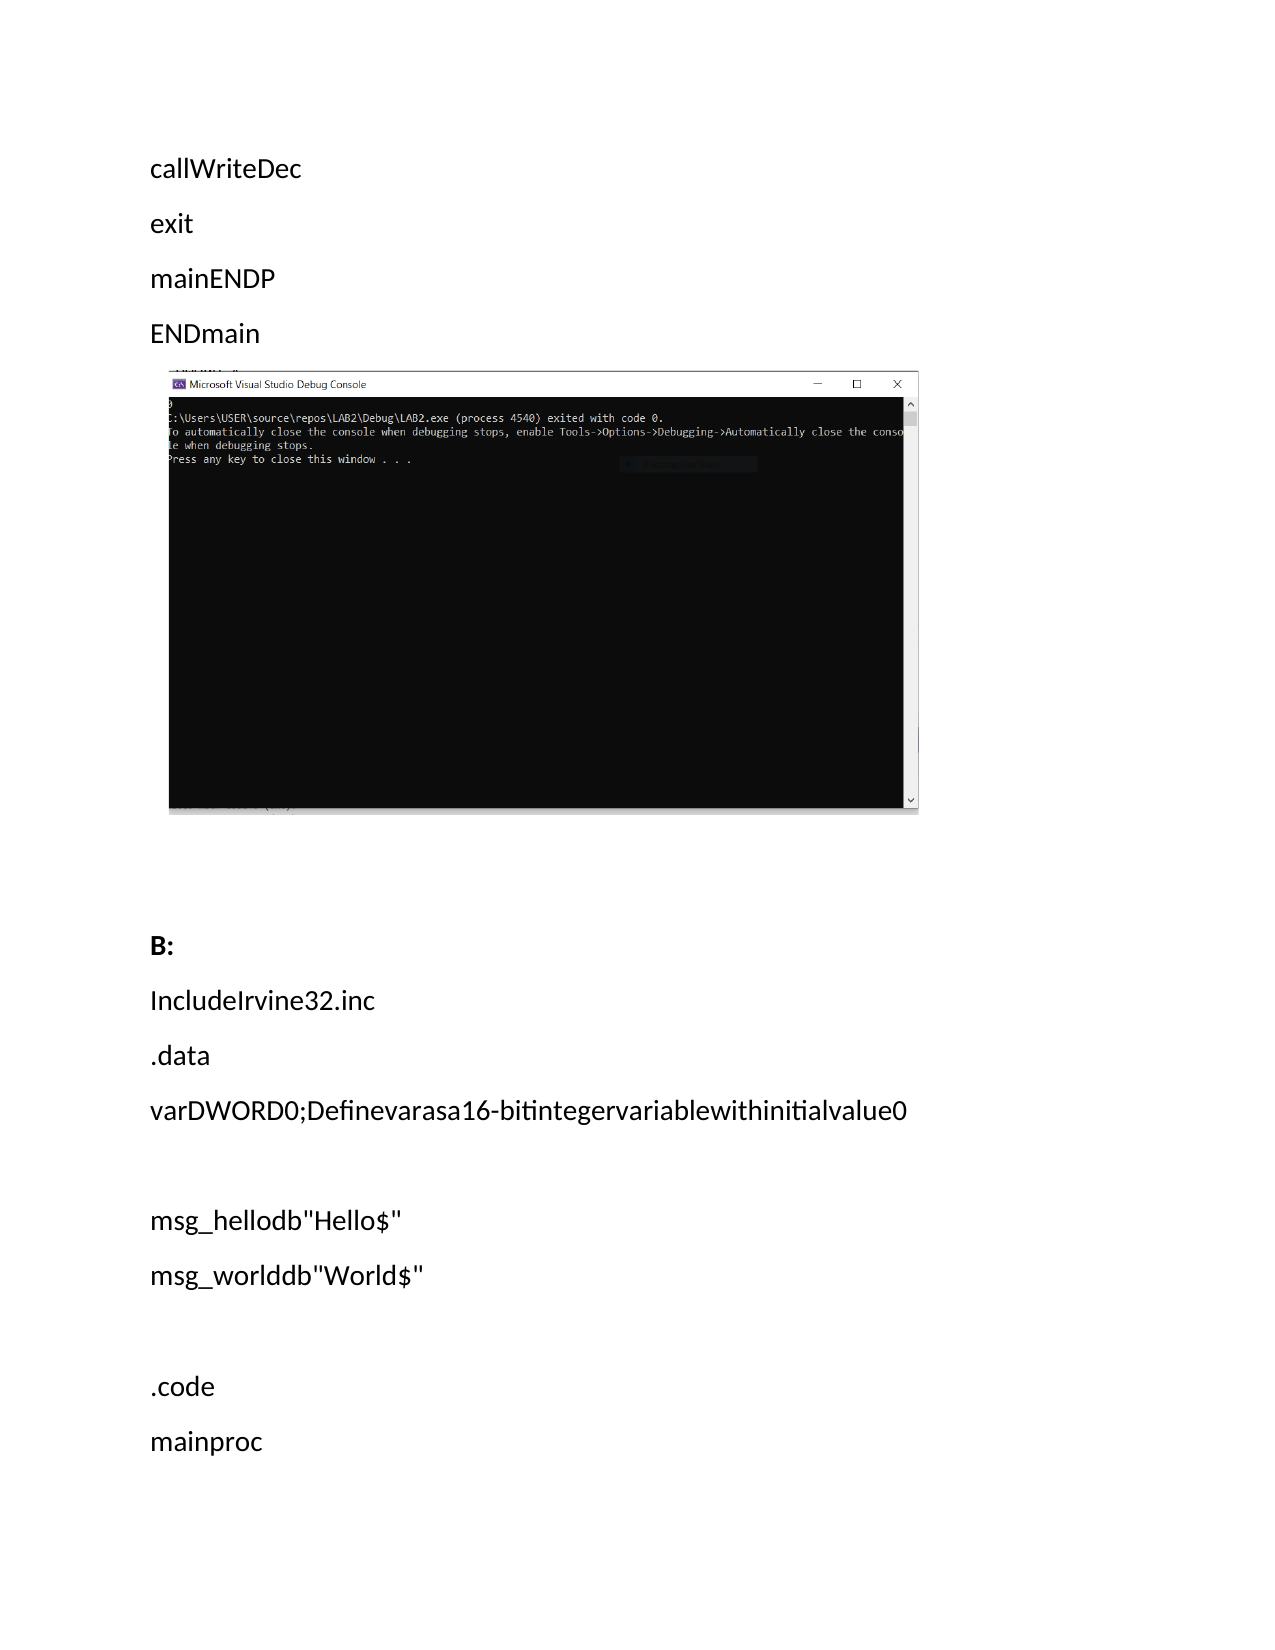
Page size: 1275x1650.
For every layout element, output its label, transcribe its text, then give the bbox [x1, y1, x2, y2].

text .data [150, 1037, 1125, 1073]
text exit [150, 205, 1125, 241]
text main proc [150, 1423, 1125, 1458]
text Include Irvine32.inc [150, 982, 1125, 1017]
text .code [150, 1368, 1125, 1403]
text call WriteDec [150, 150, 1125, 186]
text msg_hello db "Hello$" [150, 1202, 1125, 1238]
text var DWORD 0 ; Define var as a 16-bit integer variable with initial value 0 [150, 1092, 1125, 1128]
text main ENDP [150, 260, 1125, 296]
text B: [150, 927, 1125, 962]
text msg_world db "World$" [150, 1257, 1125, 1293]
text END main [150, 315, 1125, 351]
